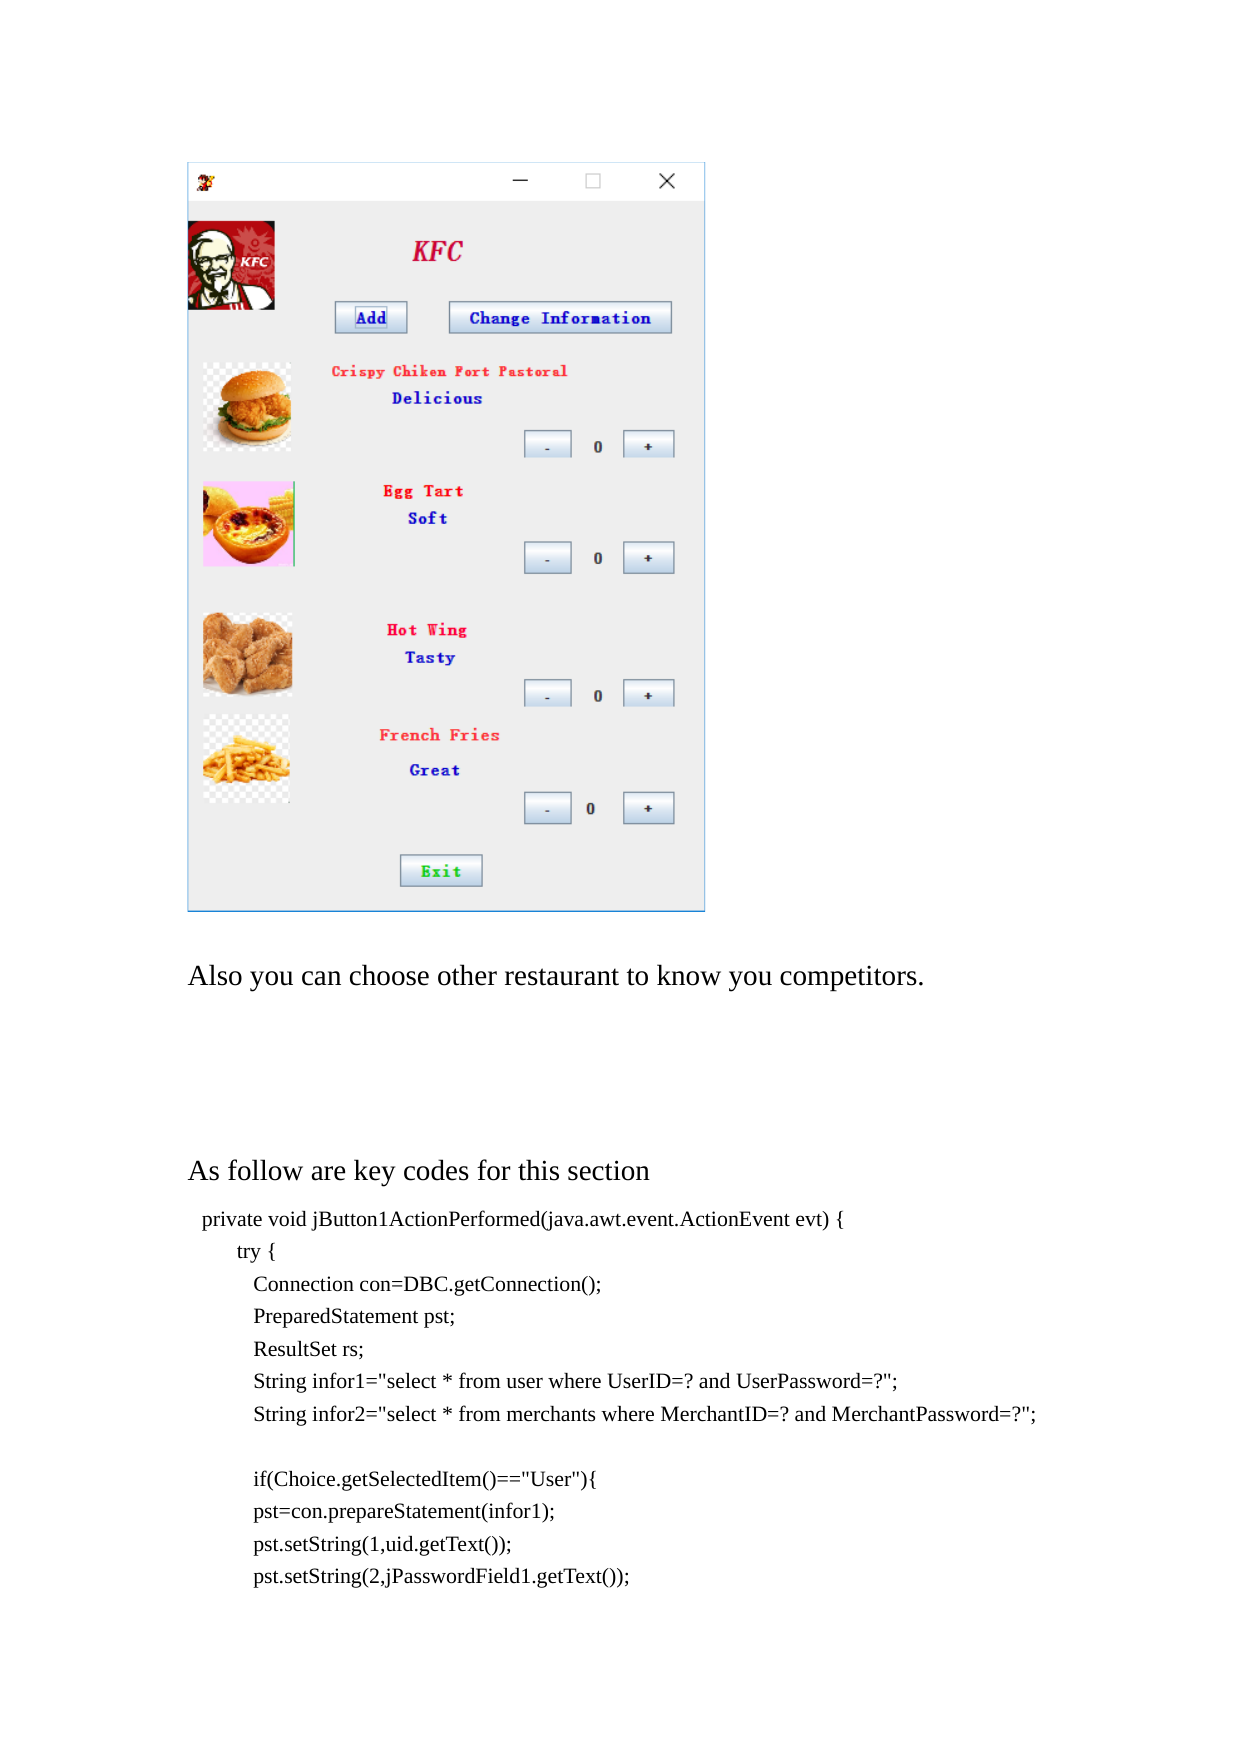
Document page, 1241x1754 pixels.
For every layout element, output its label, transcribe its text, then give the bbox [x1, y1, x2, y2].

text ResultSet rs; [187, 1332, 1053, 1364]
text As follow are key codes for this section [187, 1137, 1053, 1202]
text private void jButton1ActionPerformed(java.awt.event.ActionEvent evt) { [187, 1202, 1053, 1234]
text String infor2="select * from merchants where MerchantID=? and MerchantPassword=?"; [187, 1397, 1053, 1429]
picture [187, 162, 705, 912]
text PreparedStatement pst; [187, 1299, 1053, 1332]
text try { [187, 1234, 1053, 1267]
text pst.setString(1,uid.getText()); [187, 1527, 1053, 1559]
text pst=con.prepareStatement(infor1); [187, 1494, 1053, 1527]
text Connection con=DBC.getConnection(); [187, 1267, 1053, 1299]
text Also you can choose other restaurant to know you competitors. [187, 942, 1053, 1007]
text String infor1="select * from user where UserID=? and UserPassword=?"; [187, 1364, 1053, 1397]
text pst.setString(2,jPasswordField1.getText()); [187, 1559, 1053, 1592]
text if(Choice.getSelectedItem()=="User"){ [187, 1462, 1053, 1494]
